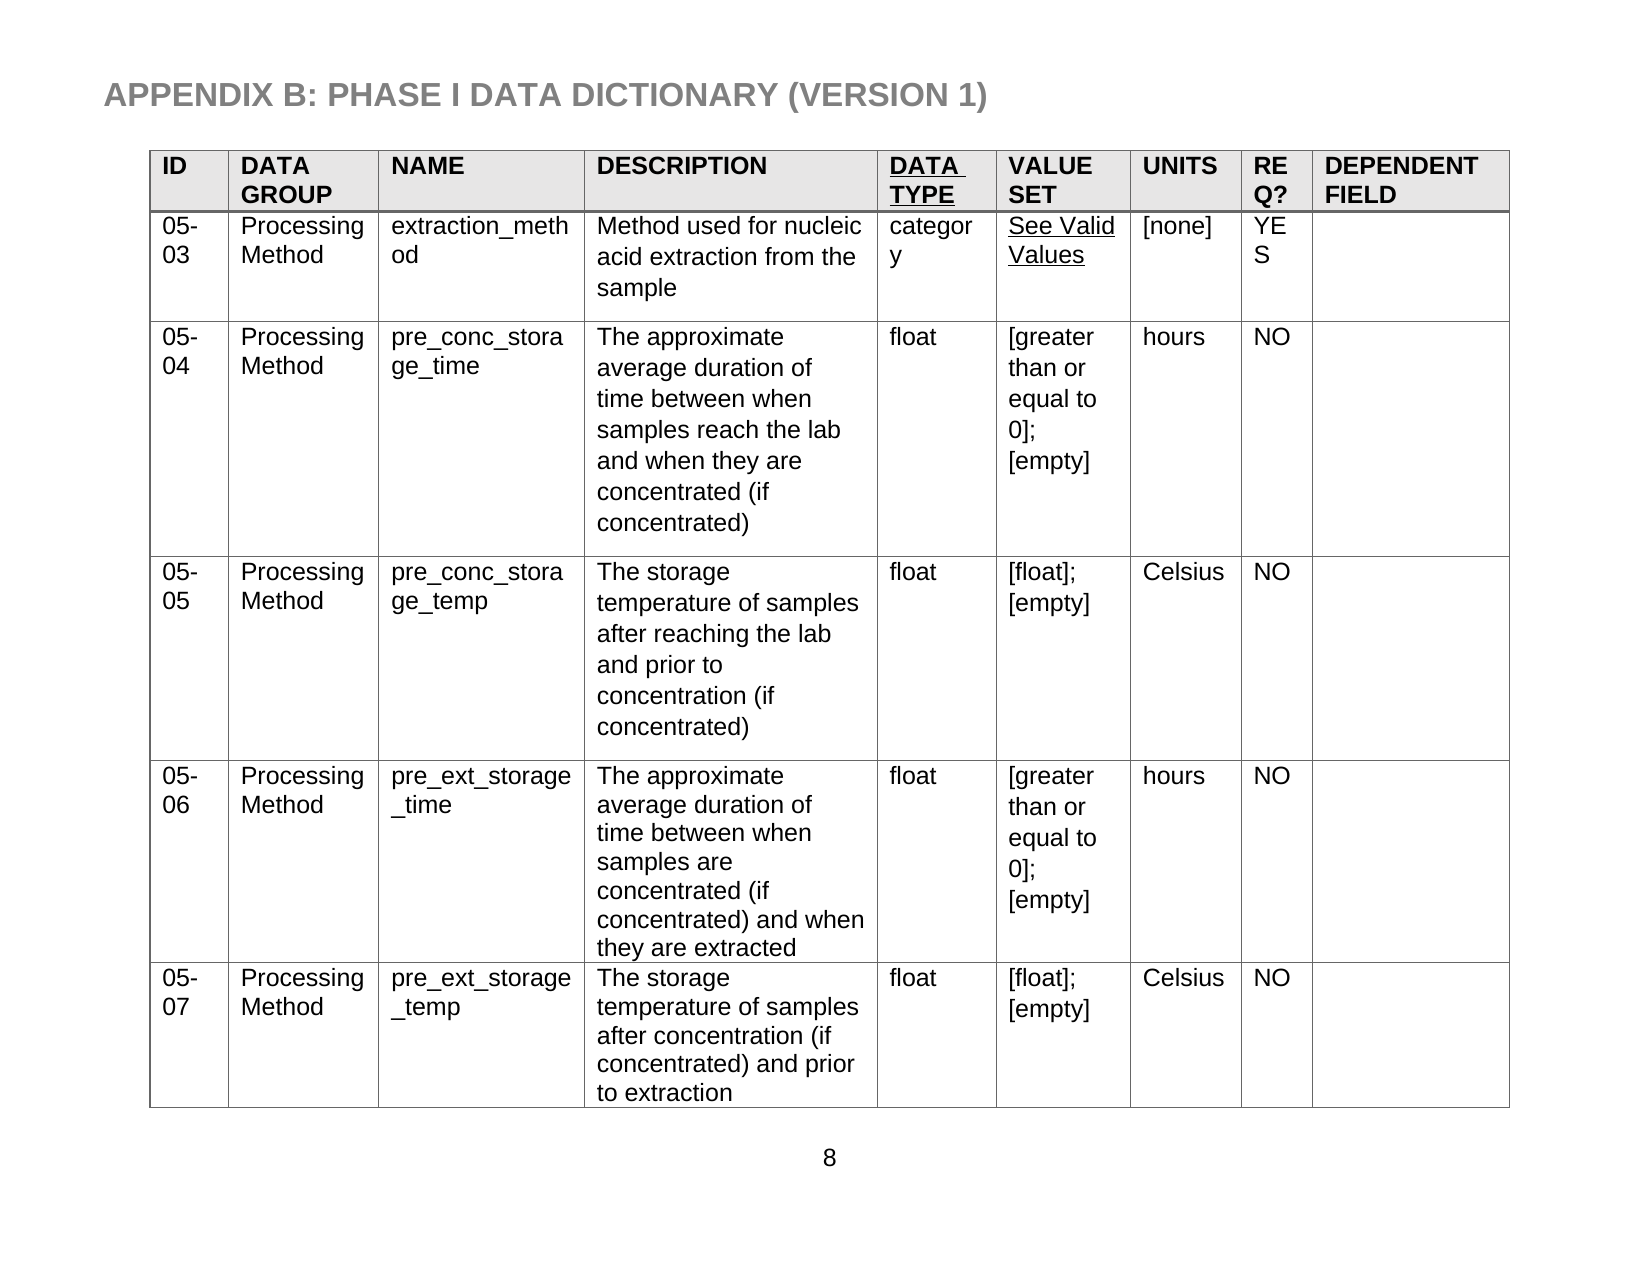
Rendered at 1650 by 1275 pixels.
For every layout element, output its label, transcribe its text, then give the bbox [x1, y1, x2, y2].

table_cell float [878, 761, 996, 962]
table_cell 05-05 [151, 557, 228, 760]
table_header DESCRIPTION [585, 151, 877, 210]
table_cell [1313, 322, 1509, 556]
table_cell [greater than or equal to 0]; [empty] [997, 761, 1130, 962]
table_cell 05-04 [151, 322, 228, 556]
table_cell [float]; [empty] [997, 963, 1130, 1107]
table_cell 05-06 [151, 761, 228, 962]
table_cell The approximate average duration of time between when samples are concentrated (if concentrated) and when they are extracted [585, 761, 877, 962]
table_cell NO [1242, 557, 1312, 760]
table_cell hours [1131, 761, 1241, 962]
table_cell pre_ext_storage_time [379, 761, 584, 962]
table_cell extraction_method [379, 213, 584, 321]
table_cell Celsius [1131, 557, 1241, 760]
table_cell Processing Method [229, 322, 378, 556]
table_header DEPENDENT FIELD [1313, 151, 1509, 210]
table_cell float [878, 322, 996, 556]
table_cell [1313, 213, 1509, 321]
table_cell 05-07 [151, 963, 228, 1107]
table_cell hours [1131, 322, 1241, 556]
table_cell 05-03 [151, 213, 228, 321]
table_cell [float]; [empty] [997, 557, 1130, 760]
table_header UNITS [1131, 151, 1241, 210]
table_cell [none] [1131, 213, 1241, 321]
table_cell pre_conc_storage_temp [379, 557, 584, 760]
table_cell NO [1242, 761, 1312, 962]
table_cell The storage temperature of samples after concentration (if concentrated) and prior to extraction [585, 963, 877, 1107]
table_cell Celsius [1131, 963, 1241, 1107]
table_header DATA TYPE [878, 151, 996, 210]
table_cell [1313, 963, 1509, 1107]
table_cell Processing Method [229, 557, 378, 760]
table_cell category [878, 213, 996, 321]
table_header VALUE SET [997, 151, 1130, 210]
table_cell float [878, 963, 996, 1107]
table_header REQ? [1242, 151, 1312, 210]
table_cell NO [1242, 963, 1312, 1107]
table_cell [greater than or equal to 0]; [empty] [997, 322, 1130, 556]
table_cell Processing Method [229, 761, 378, 962]
table_cell See Valid Values [997, 213, 1130, 321]
table_cell The storage temperature of samples after reaching the lab and prior to concentration (if concentrated) [585, 557, 877, 760]
table_cell pre_conc_storage_time [379, 322, 584, 556]
table_header NAME [379, 151, 584, 210]
table_cell Processing Method [229, 213, 378, 321]
table_cell pre_ext_storage_temp [379, 963, 584, 1107]
table_cell NO [1242, 322, 1312, 556]
table_cell Processing Method [229, 963, 378, 1107]
table_header DATA GROUP [229, 151, 378, 210]
table_cell [1313, 557, 1509, 760]
table_cell float [878, 557, 996, 760]
table_cell Method used for nucleic acid extraction from the sample [585, 213, 877, 321]
table_cell The approximate average duration of time between when samples reach the lab and when they are concentrated (if concentrated) [585, 322, 877, 556]
table_cell YES [1242, 213, 1312, 321]
table_cell [1313, 761, 1509, 962]
table_header ID [151, 151, 228, 210]
